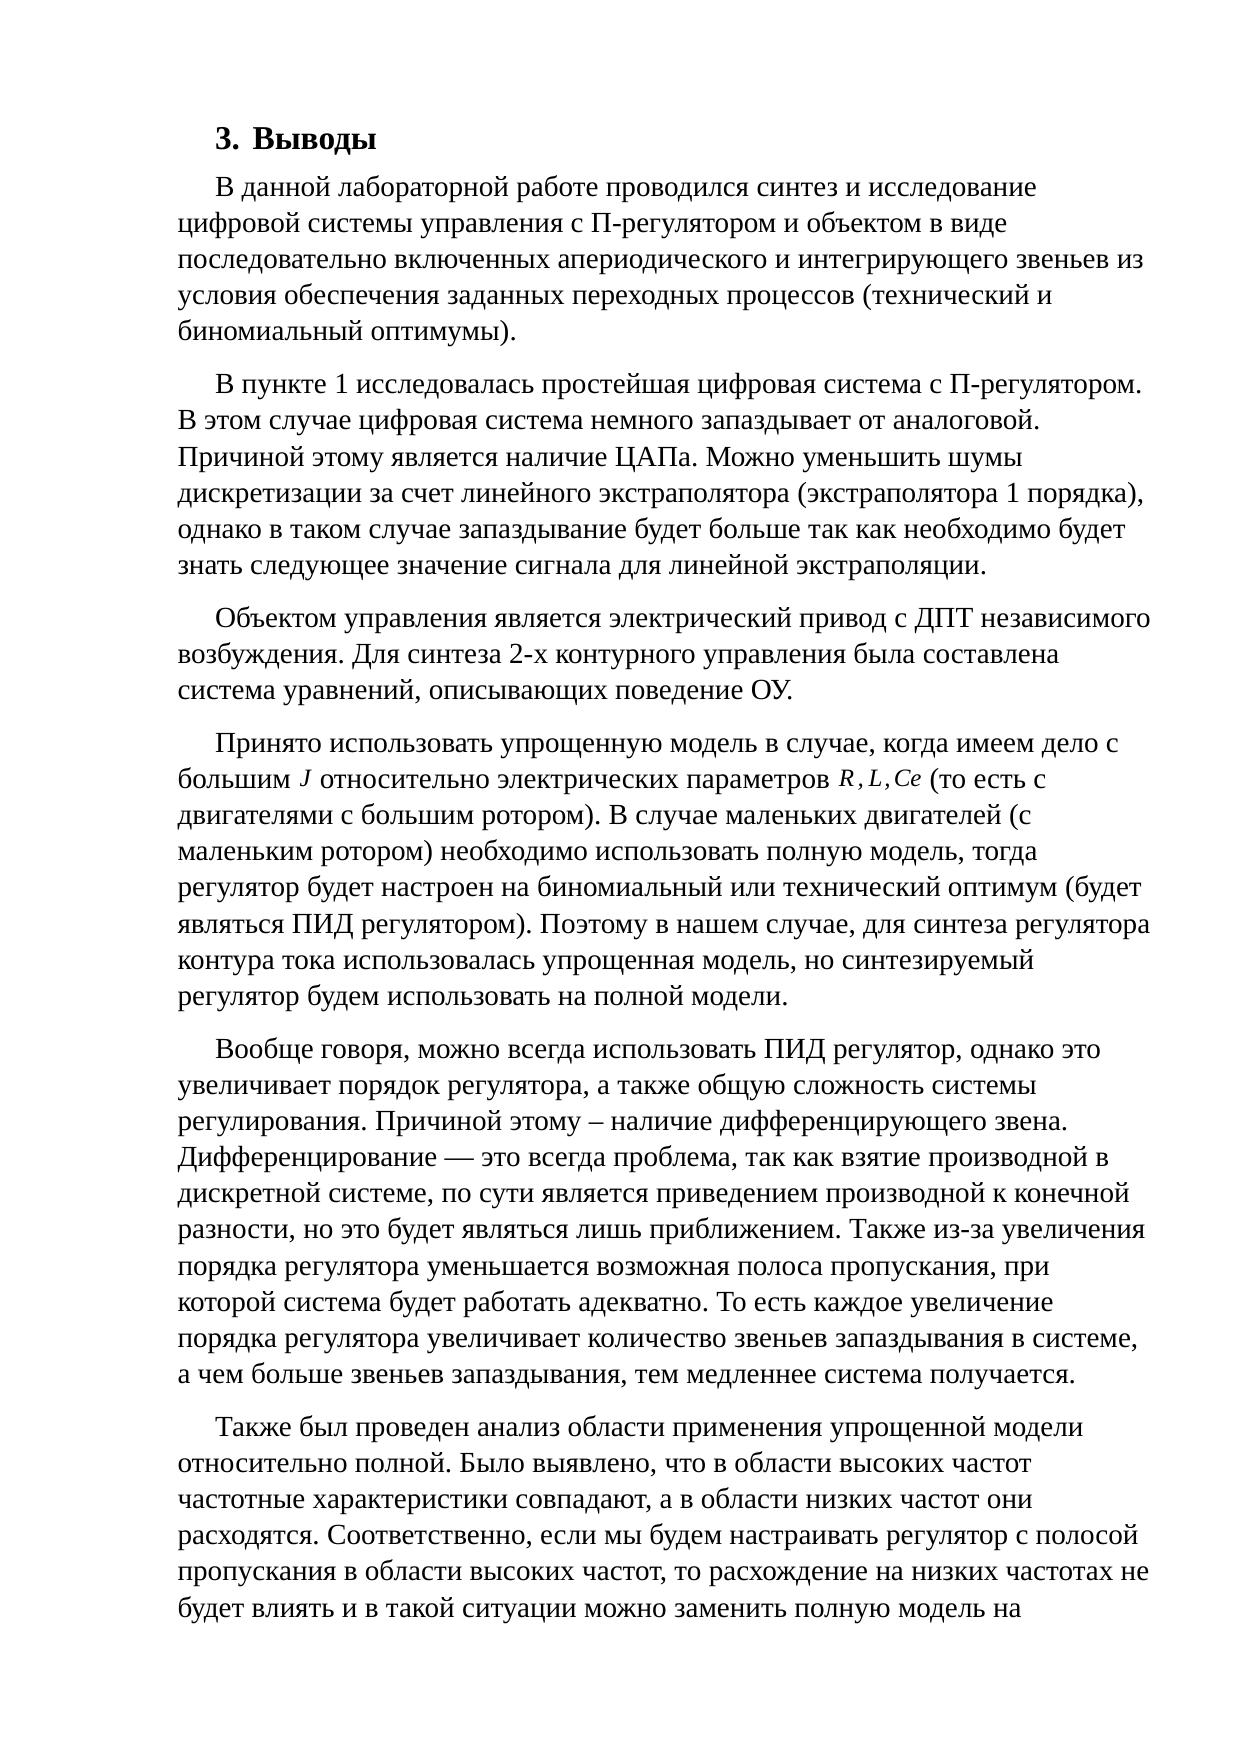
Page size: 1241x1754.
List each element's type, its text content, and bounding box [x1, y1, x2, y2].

text В данной лабораторной работе проводился синтез и исследование цифровой системы управления с П-регулятором и объектом в виде последовательно включенных апериодического и интегрирующего звеньев из условия обеспечения заданных переходных процессов (технический и биномиальный оптимумы). [177, 169, 1152, 347]
text Принято использовать упрощенную модель в случае, когда имеем дело с большим относительно электрических параметров (то есть с двигателями с большим ротором). В случае маленьких двигателей (с маленьким ротором) необходимо использовать полную модель, тогда регулятор будет настроен на биномиальный или технический оптимум (будет являться ПИД регулятором). Поэтому в нашем случае, для синтеза регулятора контура тока использовалась упрощенная модель, но синтезируемый регулятор будем использовать на полной модели. [177, 725, 1152, 1012]
subtitle Выводы [215, 118, 1152, 156]
text В пункте 1 исследовалась простейшая цифровая система с П-регулятором. В этом случае цифровая система немного запаздывает от аналоговой. Причиной этому является наличие ЦАПа. Можно уменьшить шумы дискретизации за счет линейного экстраполятора (экстраполятора 1 порядка), однако в таком случае запаздывание будет больше так как необходимо будет знать следующее значение сигнала для линейной экстраполяции. [177, 366, 1152, 581]
text Объектом управления является электрический привод с ДПТ независимого возбуждения. Для синтеза 2-х контурного управления была составлена система уравнений, описывающих поведение ОУ. [177, 600, 1152, 706]
text Вообще говоря, можно всегда использовать ПИД регулятор, однако это увеличивает порядок регулятора, а также общую сложность системы регулирования. Причиной этому – наличие дифференцирующего звена. Дифференцирование — это всегда проблема, так как взятие производной в дискретной системе, по сути является приведением производной к конечной разности, но это будет являться лишь приближением. Также из-за увеличения порядка регулятора уменьшается возможная полоса пропускания, при которой система будет работать адекватно. То есть каждое увеличение порядка регулятора увеличивает количество звеньев запаздывания в системе, а чем больше звеньев запаздывания, тем медленнее система получается. [177, 1031, 1152, 1390]
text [177, 1409, 1152, 1623]
